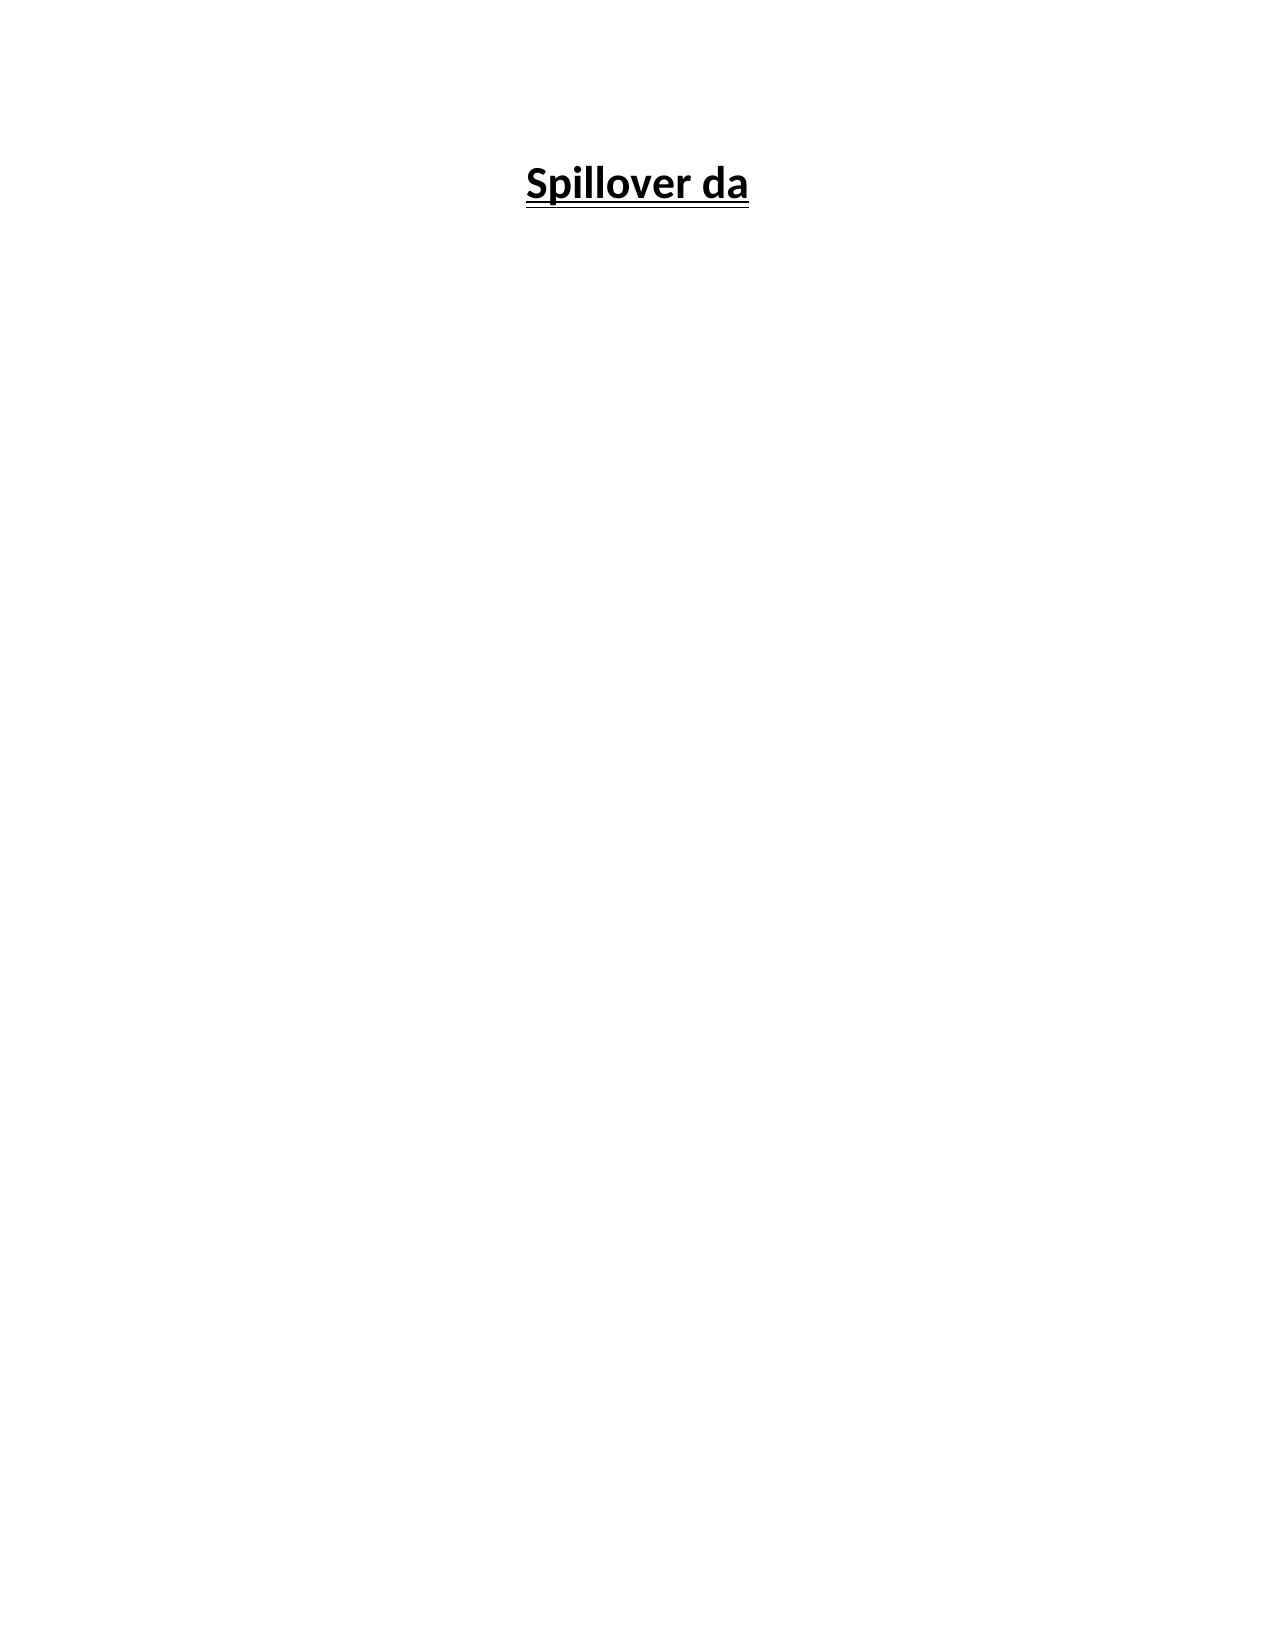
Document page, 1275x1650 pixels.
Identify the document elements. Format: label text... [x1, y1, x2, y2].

subtitle Spillover da [150, 154, 1125, 210]
